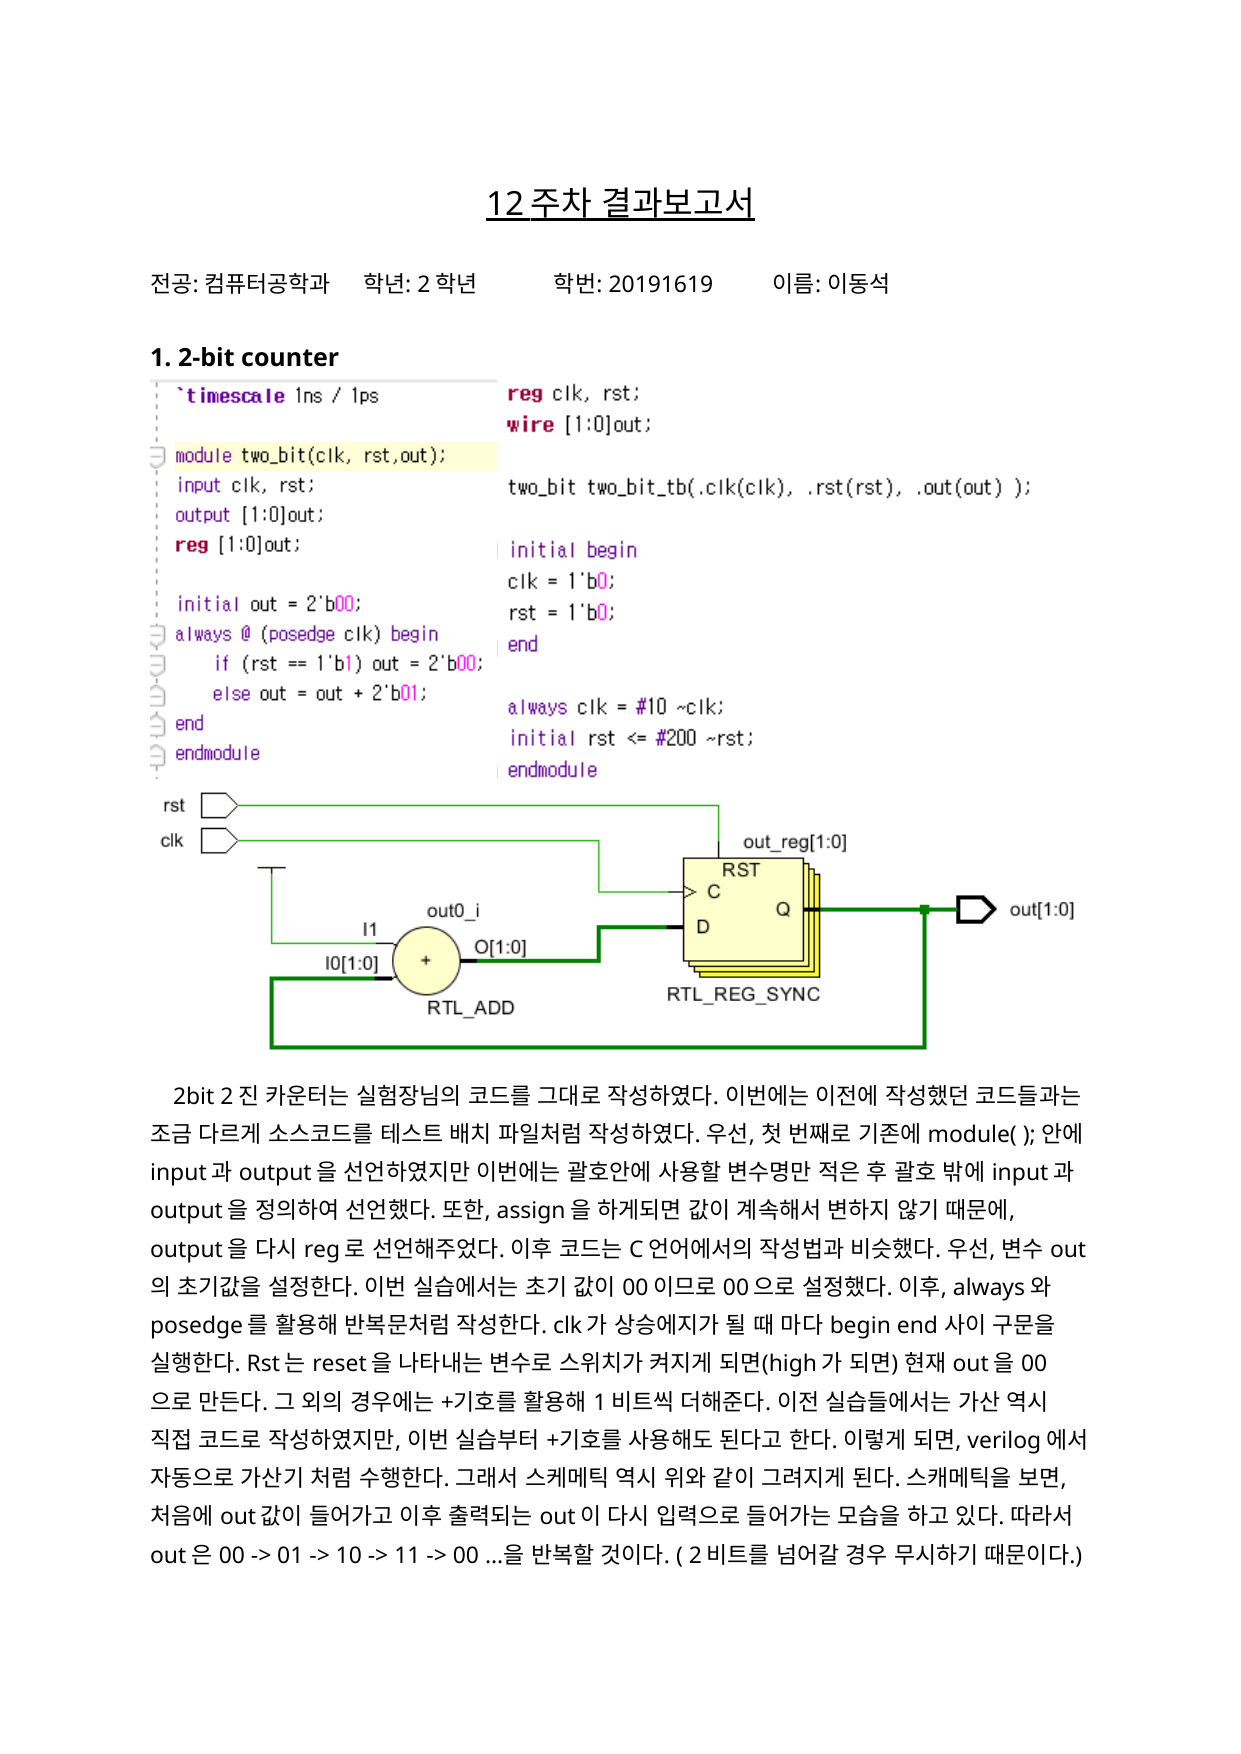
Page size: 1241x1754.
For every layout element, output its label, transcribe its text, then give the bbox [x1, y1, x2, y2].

picture [150, 378, 1044, 779]
picture [150, 783, 1091, 1074]
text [150, 1078, 1090, 1570]
text 1. 2-bit counter [150, 340, 1090, 374]
text 전공: 컴퓨터공학과 학년: 2학년 학번: 20191619 이름: 이동석 [150, 265, 1090, 299]
text 12주차 결과보고서 [150, 177, 1090, 226]
